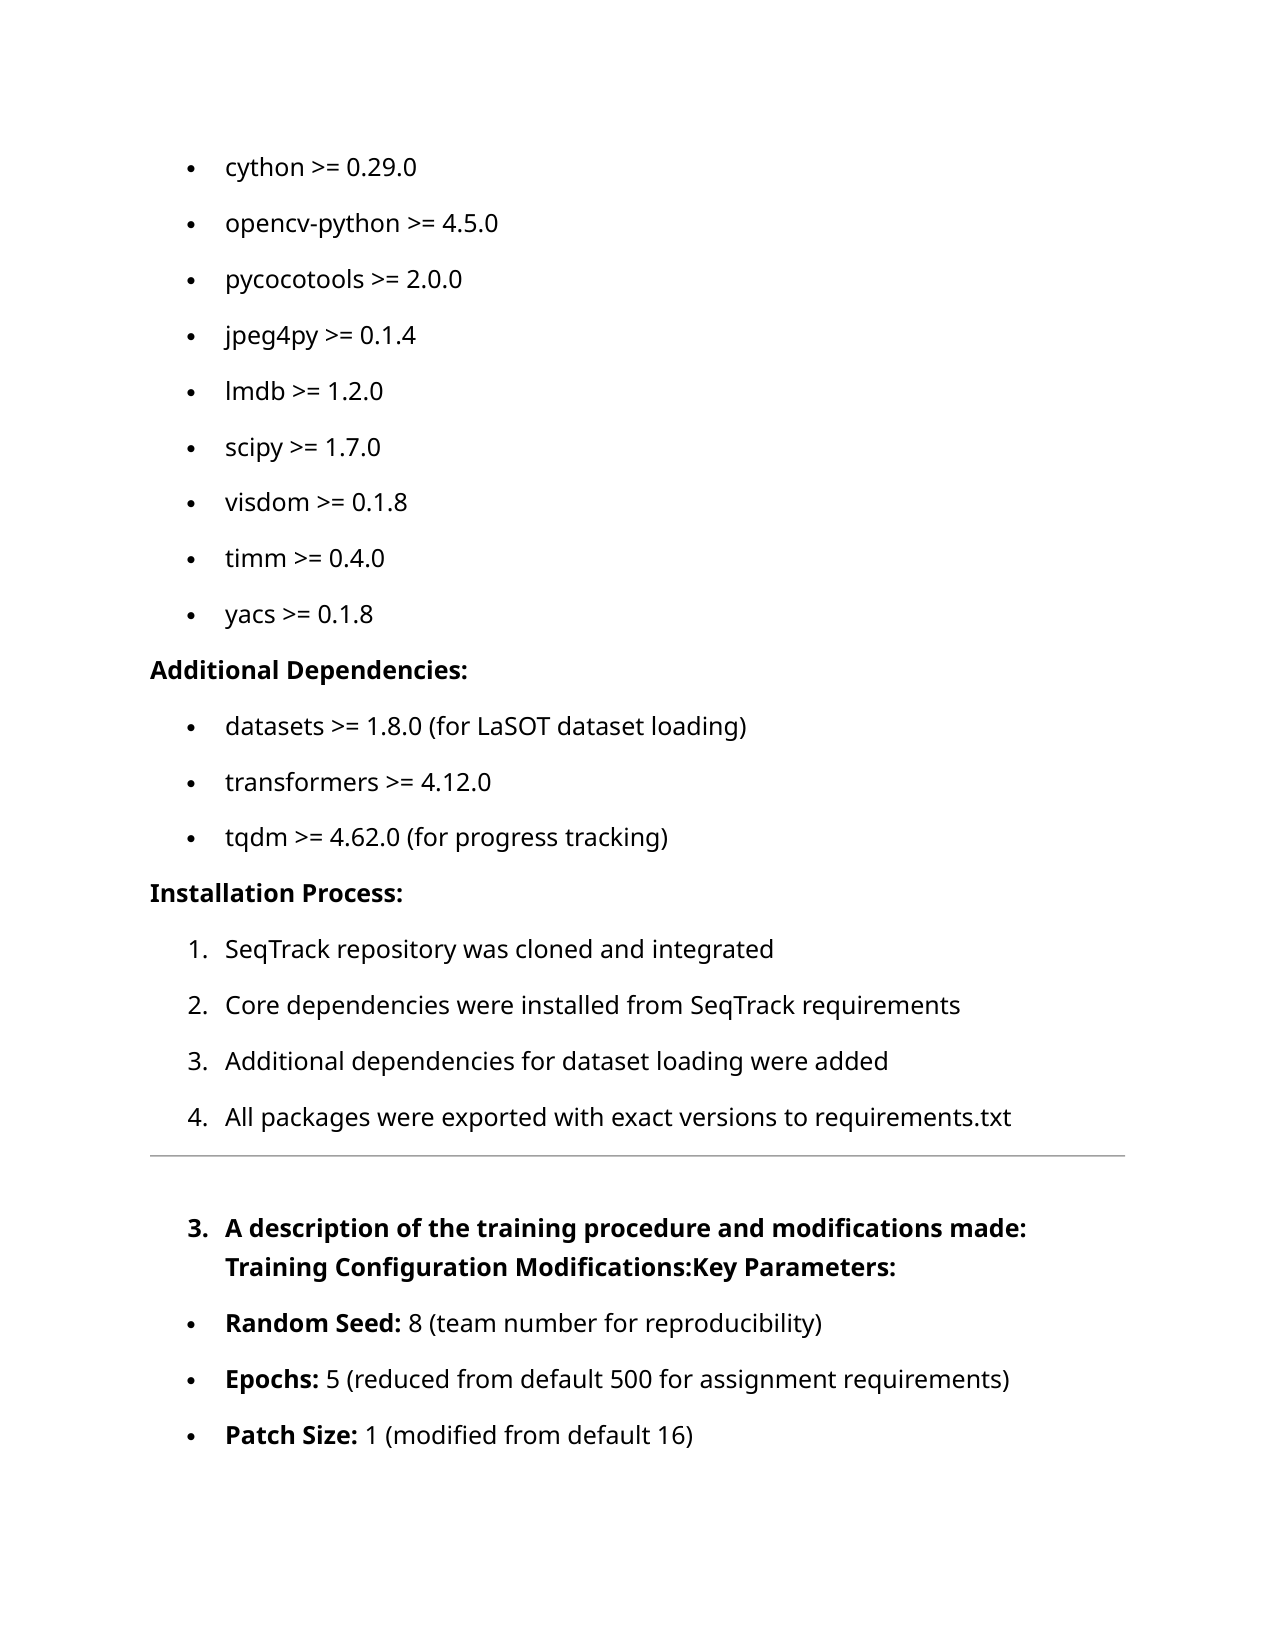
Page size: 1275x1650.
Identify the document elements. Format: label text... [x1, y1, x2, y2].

list datasets >= 1.8.0 (for LaSOT dataset loading) [187, 708, 1125, 742]
list Additional dependencies for dataset loading were added [187, 1043, 1125, 1077]
list yacs >= 0.1.8 [187, 597, 1125, 631]
list visdom >= 0.1.8 [187, 485, 1125, 519]
text Additional Dependencies: [150, 652, 1125, 687]
list Core dependencies were installed from SeqTrack requirements [187, 987, 1125, 1022]
list pycocotools >= 2.0.0 [187, 262, 1125, 296]
list tqdm >= 4.62.0 (for progress tracking) [187, 820, 1125, 854]
list Random Seed: 8 (team number for reproducibility) [187, 1306, 1125, 1340]
list jpeg4py >= 0.1.4 [187, 317, 1125, 352]
list transformers >= 4.12.0 [187, 764, 1125, 798]
list lmdb >= 1.2.0 [187, 373, 1125, 407]
list SeqTrack repository was cloned and integrated [187, 932, 1125, 966]
text Installation Process: [150, 876, 1125, 910]
list timm >= 0.4.0 [187, 541, 1125, 575]
list Patch Size: 1 (modified from default 16) [187, 1417, 1125, 1452]
list Epochs: 5 (reduced from default 500 for assignment requirements) [187, 1362, 1125, 1396]
list A description of the training procedure and modifications made: [187, 1211, 1125, 1245]
list cython >= 0.29.0 [187, 150, 1125, 184]
list Training Configuration Modifications:Key Parameters: [225, 1250, 1125, 1284]
list All packages were exported with exact versions to requirements.txt [187, 1099, 1125, 1133]
list opencv-python >= 4.5.0 [187, 206, 1125, 240]
list scipy >= 1.7.0 [187, 429, 1125, 463]
